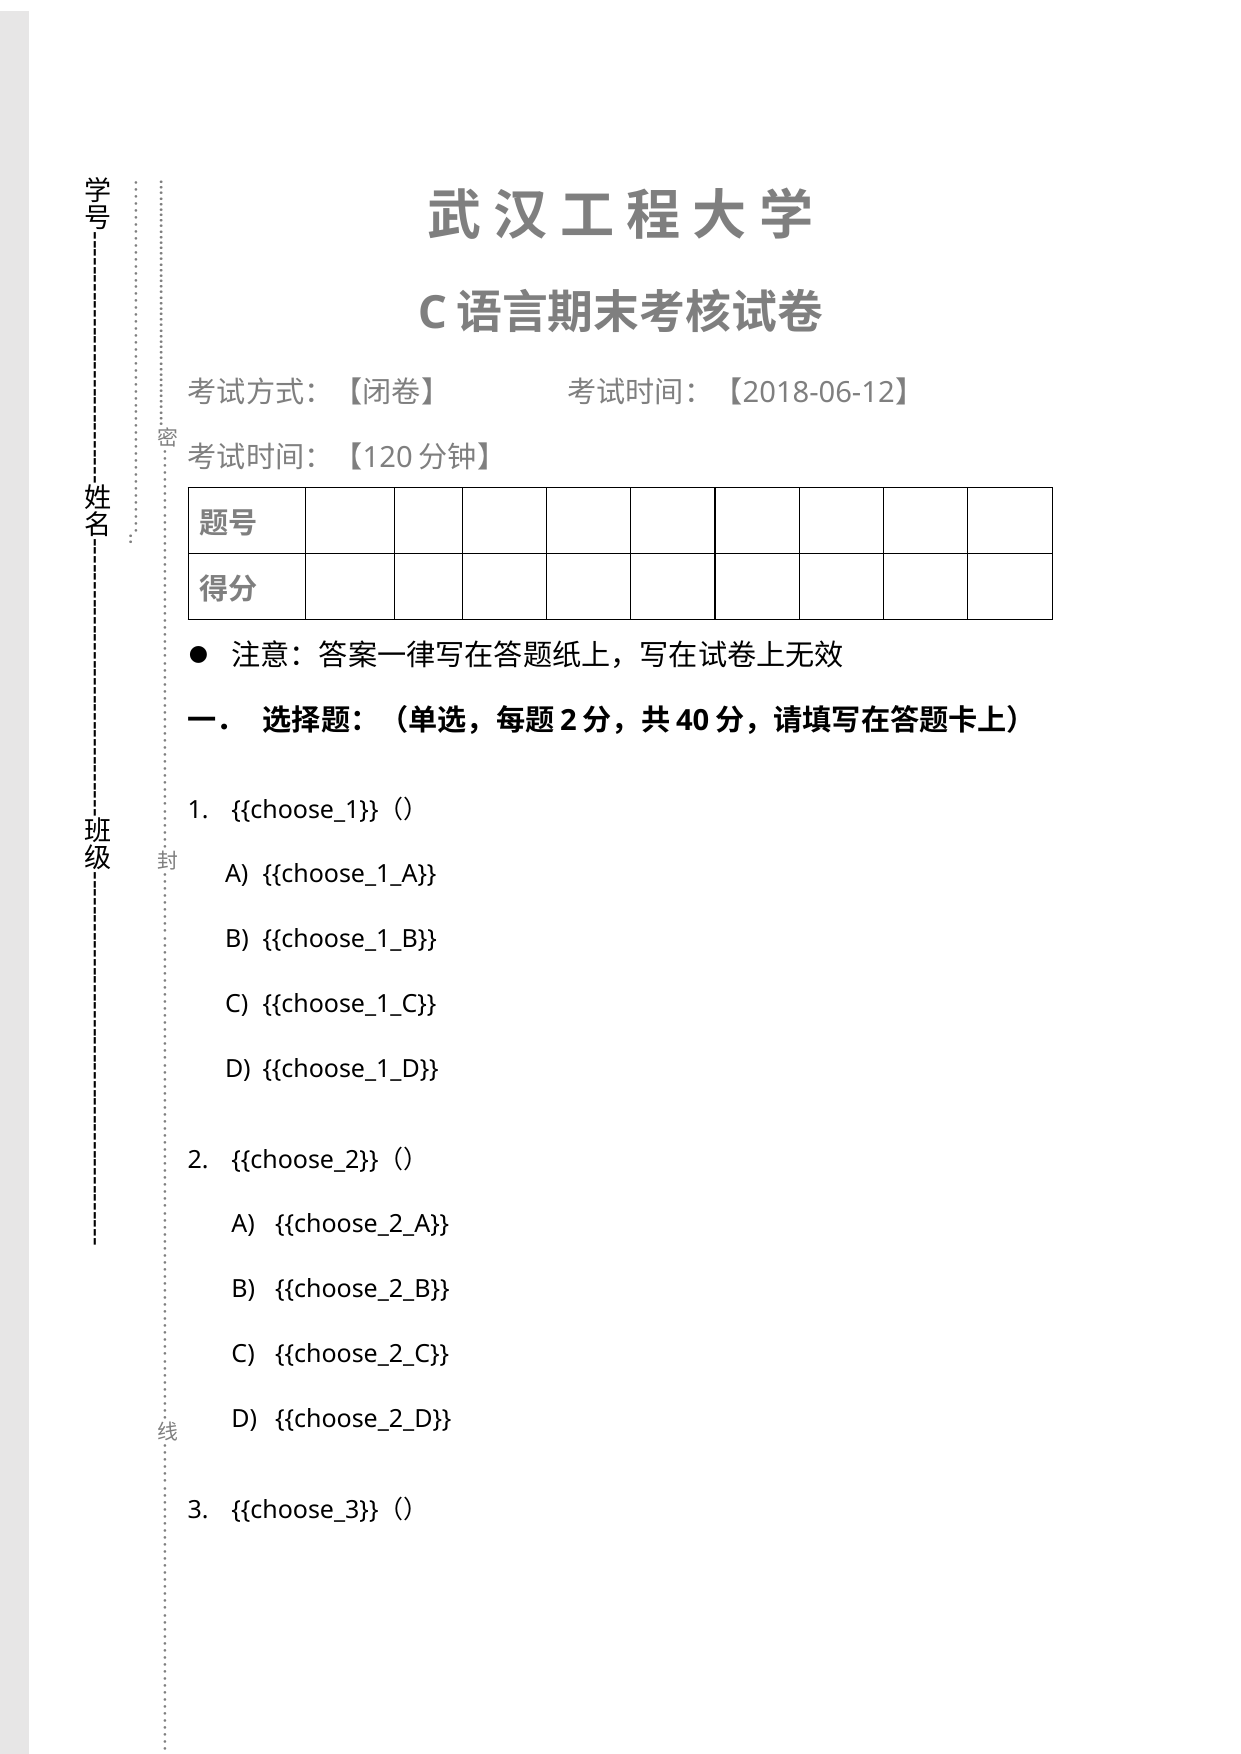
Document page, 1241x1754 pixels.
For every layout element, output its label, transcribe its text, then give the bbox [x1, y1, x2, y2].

table_header 题号 [189, 488, 305, 553]
text 考试方式：【闭卷】 考试时间：【2018-06-12】 [187, 357, 1053, 422]
table_cell [716, 554, 799, 619]
text 武 汉 工 程 大 学 [187, 162, 1053, 259]
table_cell [968, 554, 1052, 619]
list {{choose_3}}（） [187, 1475, 1053, 1540]
list {{choose_2_B}} [231, 1255, 1053, 1320]
list {{choose_2_A}} [231, 1190, 1053, 1255]
list {{choose_1_D}} [225, 1035, 1053, 1100]
list {{choose_2}}（） [187, 1125, 1053, 1190]
table_header [968, 488, 1052, 553]
table_cell [547, 554, 630, 619]
table_header [306, 488, 394, 553]
table_header [547, 488, 630, 553]
list {{choose_1}}（） [187, 775, 1053, 840]
list 注意：答案一律写在答题纸上，写在试卷上无效 [187, 620, 1053, 685]
list {{choose_2_C}} [231, 1320, 1053, 1385]
list {{choose_1_B}} [225, 905, 1053, 970]
table_header [463, 488, 546, 553]
text C语言期末考核试卷 [187, 259, 1053, 357]
table_header [800, 488, 883, 553]
table_header [395, 488, 462, 553]
table_header [716, 488, 799, 553]
table_cell [463, 554, 546, 619]
table_cell [800, 554, 883, 619]
table_cell [395, 554, 462, 619]
list {{choose_1_C}} [225, 970, 1053, 1035]
table_header [884, 488, 967, 553]
list {{choose_2_D}} [231, 1385, 1053, 1450]
list {{choose_1_A}} [225, 840, 1053, 905]
table_cell [306, 554, 394, 619]
table_header [631, 488, 714, 553]
table_cell [884, 554, 967, 619]
table_cell 得分 [189, 554, 305, 619]
table_cell [631, 554, 714, 619]
text 考试时间：【120分钟】 [187, 422, 1053, 487]
list 选择题：（单选，每题2分，共40分，请填写在答题卡上） [187, 685, 1053, 750]
